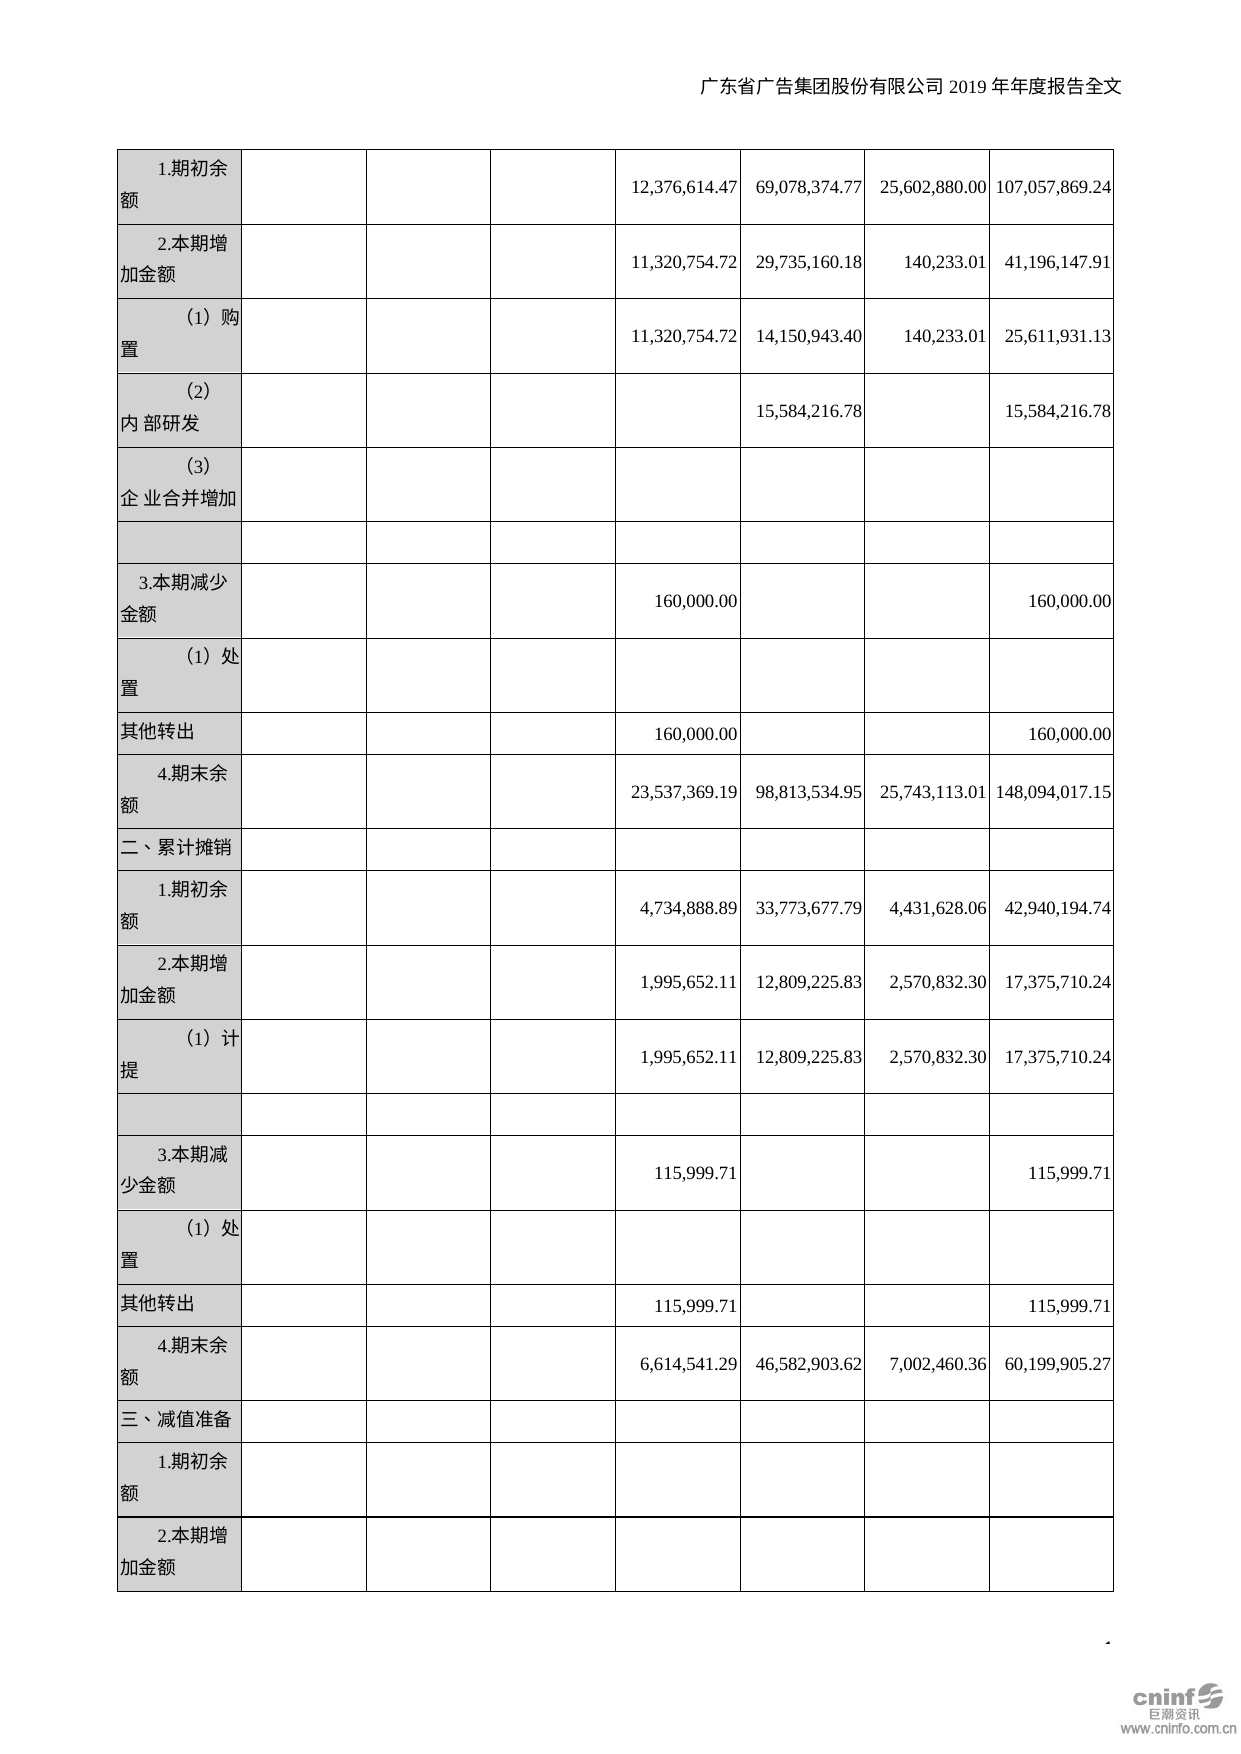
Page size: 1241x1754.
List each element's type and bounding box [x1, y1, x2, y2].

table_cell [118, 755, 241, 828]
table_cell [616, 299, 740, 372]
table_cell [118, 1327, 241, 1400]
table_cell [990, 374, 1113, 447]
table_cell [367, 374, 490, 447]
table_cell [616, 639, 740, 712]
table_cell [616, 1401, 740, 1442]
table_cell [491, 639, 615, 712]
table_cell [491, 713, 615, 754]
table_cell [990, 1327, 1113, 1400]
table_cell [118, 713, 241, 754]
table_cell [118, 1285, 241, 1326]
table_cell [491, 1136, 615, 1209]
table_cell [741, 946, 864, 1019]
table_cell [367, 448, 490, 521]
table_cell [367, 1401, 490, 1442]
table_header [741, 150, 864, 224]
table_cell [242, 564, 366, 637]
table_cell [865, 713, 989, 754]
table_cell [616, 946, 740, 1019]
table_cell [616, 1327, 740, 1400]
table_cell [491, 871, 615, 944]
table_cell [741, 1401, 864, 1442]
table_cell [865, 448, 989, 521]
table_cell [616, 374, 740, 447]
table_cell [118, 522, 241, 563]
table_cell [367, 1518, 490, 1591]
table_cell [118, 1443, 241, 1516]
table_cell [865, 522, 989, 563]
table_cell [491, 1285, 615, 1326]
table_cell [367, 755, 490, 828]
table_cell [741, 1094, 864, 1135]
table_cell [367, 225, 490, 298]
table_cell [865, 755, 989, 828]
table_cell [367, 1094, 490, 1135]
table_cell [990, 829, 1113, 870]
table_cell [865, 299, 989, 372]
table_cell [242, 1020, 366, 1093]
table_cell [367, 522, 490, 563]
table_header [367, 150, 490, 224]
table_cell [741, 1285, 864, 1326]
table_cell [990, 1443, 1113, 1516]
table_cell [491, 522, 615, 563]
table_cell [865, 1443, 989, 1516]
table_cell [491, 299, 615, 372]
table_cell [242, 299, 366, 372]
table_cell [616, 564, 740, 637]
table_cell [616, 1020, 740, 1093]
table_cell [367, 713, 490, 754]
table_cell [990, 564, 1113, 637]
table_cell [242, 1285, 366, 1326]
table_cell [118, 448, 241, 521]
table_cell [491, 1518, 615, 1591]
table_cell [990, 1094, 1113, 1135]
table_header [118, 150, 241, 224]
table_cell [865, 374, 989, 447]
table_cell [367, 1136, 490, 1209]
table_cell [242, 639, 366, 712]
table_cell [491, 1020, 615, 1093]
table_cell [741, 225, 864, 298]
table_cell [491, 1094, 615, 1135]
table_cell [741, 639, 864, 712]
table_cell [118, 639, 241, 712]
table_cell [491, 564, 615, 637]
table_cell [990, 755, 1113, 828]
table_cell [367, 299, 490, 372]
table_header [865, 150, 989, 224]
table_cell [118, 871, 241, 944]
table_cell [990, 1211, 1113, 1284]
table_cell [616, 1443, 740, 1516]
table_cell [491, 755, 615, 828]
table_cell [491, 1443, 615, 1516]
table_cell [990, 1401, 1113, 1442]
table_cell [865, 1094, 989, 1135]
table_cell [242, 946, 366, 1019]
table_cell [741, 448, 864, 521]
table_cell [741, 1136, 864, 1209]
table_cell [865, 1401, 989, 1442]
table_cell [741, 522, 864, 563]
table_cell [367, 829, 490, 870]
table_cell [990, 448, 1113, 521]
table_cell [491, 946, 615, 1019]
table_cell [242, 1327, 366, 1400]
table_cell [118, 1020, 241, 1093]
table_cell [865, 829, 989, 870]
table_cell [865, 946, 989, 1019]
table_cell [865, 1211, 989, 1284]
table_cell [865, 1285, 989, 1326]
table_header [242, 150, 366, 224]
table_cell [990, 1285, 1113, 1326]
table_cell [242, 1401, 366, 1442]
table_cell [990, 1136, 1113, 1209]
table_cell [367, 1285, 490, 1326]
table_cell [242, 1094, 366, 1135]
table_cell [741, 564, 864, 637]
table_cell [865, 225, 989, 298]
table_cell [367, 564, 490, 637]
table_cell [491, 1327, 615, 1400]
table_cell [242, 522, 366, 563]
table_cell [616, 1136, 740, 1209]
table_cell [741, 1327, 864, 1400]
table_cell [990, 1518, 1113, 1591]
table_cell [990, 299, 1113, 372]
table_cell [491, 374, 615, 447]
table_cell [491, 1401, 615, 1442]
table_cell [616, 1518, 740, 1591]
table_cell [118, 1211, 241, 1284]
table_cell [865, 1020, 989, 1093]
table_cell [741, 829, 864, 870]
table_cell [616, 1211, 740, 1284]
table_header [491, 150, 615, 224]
picture [1115, 1680, 1240, 1737]
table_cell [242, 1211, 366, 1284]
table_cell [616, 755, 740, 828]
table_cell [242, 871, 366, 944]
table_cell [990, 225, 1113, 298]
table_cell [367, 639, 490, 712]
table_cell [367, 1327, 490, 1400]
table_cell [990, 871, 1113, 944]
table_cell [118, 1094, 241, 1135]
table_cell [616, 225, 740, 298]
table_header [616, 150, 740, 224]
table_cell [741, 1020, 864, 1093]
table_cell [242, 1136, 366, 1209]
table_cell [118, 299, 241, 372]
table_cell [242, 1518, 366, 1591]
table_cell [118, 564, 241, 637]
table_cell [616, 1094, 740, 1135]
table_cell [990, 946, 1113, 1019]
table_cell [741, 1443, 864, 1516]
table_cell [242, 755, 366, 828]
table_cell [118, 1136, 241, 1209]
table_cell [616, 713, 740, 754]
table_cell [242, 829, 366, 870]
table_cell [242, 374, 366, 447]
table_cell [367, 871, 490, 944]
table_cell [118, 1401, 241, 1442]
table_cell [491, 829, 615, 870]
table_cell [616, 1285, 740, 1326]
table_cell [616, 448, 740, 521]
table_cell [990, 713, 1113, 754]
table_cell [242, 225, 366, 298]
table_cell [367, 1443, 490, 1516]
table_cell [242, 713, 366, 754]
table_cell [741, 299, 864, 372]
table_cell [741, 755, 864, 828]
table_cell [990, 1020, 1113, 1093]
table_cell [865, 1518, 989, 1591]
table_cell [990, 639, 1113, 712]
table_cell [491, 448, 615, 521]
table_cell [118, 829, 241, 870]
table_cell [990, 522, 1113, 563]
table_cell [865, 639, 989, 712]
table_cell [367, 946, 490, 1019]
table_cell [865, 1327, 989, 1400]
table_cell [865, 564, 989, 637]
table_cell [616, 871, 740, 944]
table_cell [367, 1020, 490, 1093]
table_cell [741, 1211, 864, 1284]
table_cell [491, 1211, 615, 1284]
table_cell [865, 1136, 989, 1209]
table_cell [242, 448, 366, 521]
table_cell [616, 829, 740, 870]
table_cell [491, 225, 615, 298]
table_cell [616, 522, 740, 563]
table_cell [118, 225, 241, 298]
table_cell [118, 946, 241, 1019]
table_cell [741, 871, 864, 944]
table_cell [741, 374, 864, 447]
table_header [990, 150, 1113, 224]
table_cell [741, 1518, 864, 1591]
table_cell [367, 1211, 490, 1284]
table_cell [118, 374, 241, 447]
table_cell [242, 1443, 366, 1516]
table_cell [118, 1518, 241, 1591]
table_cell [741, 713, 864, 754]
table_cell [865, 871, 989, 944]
